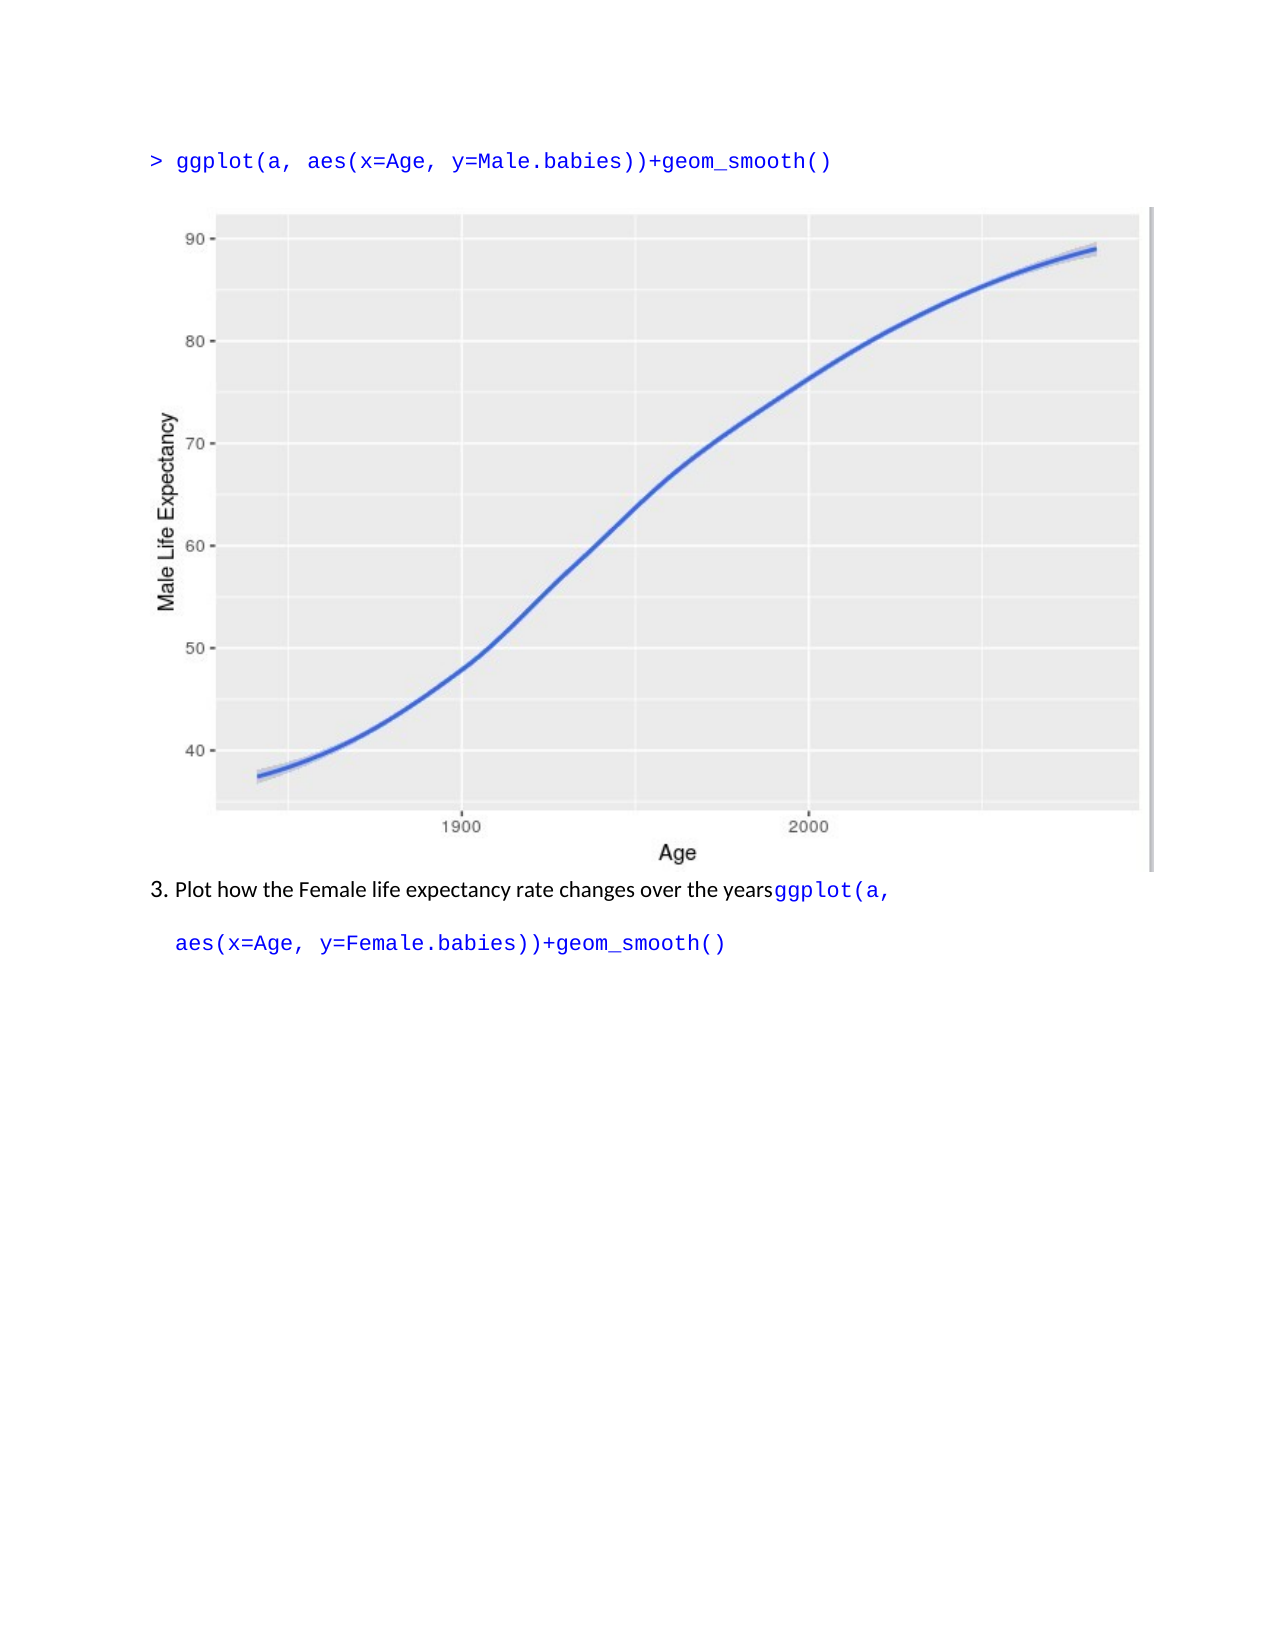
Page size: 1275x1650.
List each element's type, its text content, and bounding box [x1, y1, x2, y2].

text > ggplot(a, aes(x=Age, y=Male.babies))+geom_smooth() [149, 150, 1060, 175]
list Plot how the Female life expectancy rate changes over the yearsggplot(a, aes(x=Age, y=Female.babies))+geom_smooth() [150, 873, 943, 957]
picture [149, 207, 1154, 872]
